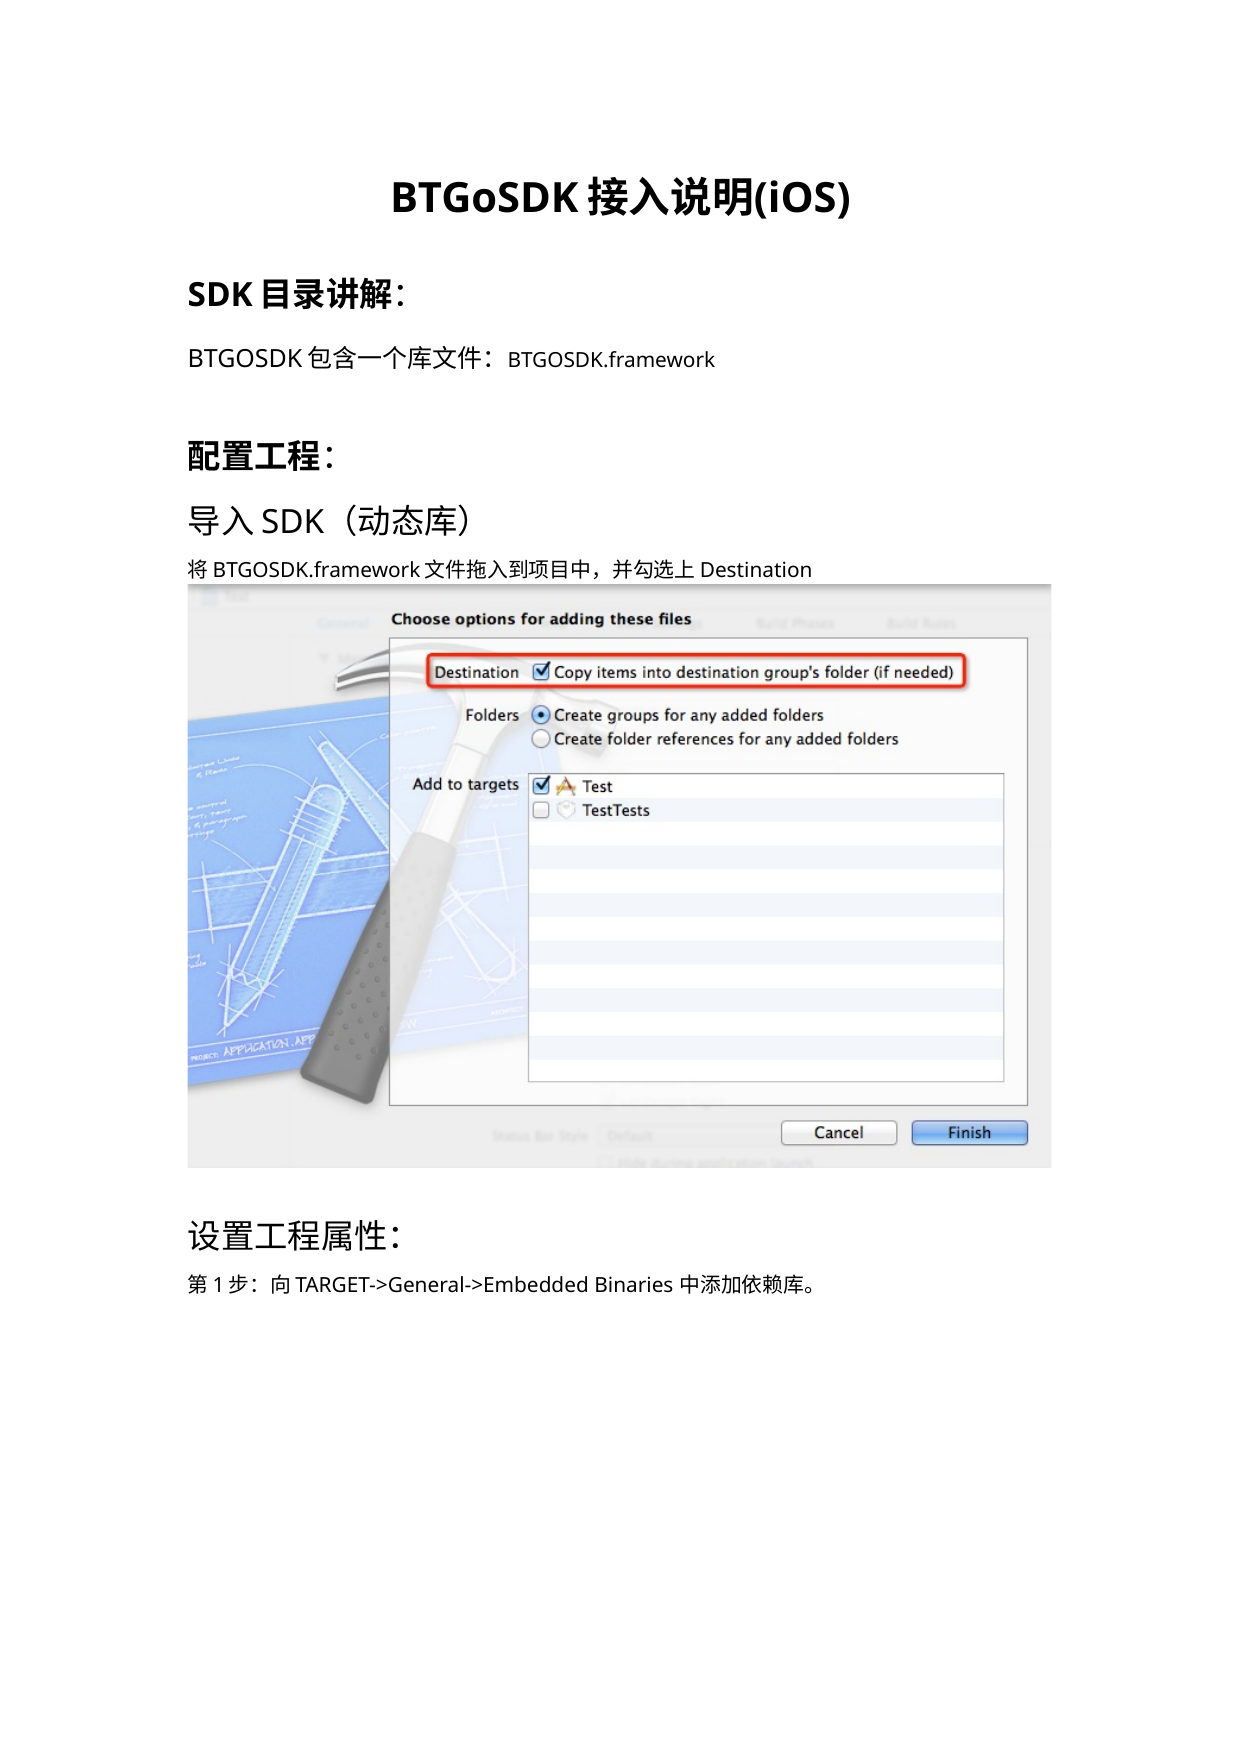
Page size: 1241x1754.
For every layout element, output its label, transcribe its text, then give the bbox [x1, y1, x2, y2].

text 设置工程属性： [187, 1202, 1053, 1267]
text 将BTGOSDK.framework文件拖入到项目中，并勾选上Destination [187, 552, 1053, 584]
text BTGOSDK包含一个库文件：BTGOSDK.framework [187, 324, 1053, 389]
picture [187, 584, 1052, 1168]
text 第1步：向TARGET->General->Embedded Binaries 中添加依赖库。 [187, 1267, 1053, 1299]
text 导入SDK（动态库） [187, 487, 1053, 552]
text BTGoSDK接入说明(iOS) [187, 162, 1053, 227]
text 配置工程： [187, 422, 1053, 487]
text SDK目录讲解： [187, 259, 1053, 324]
